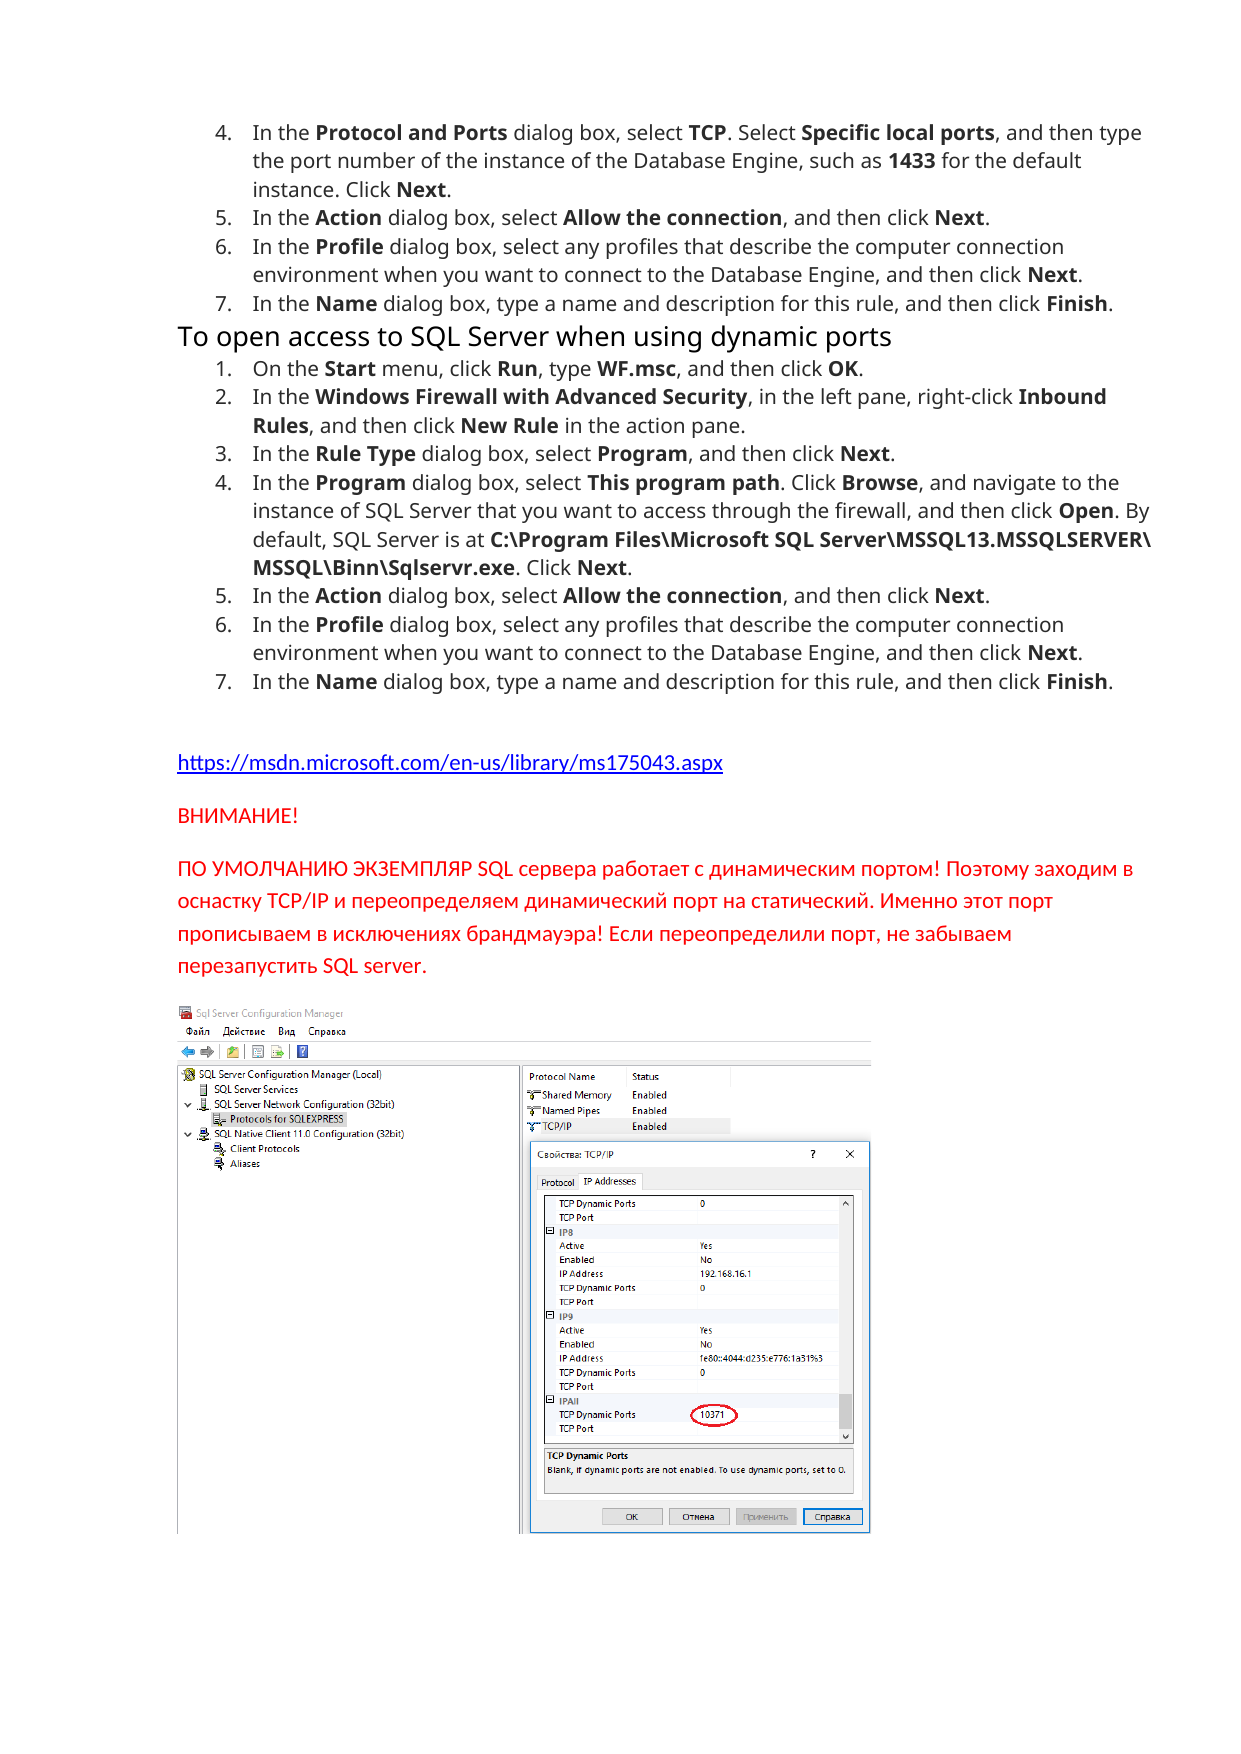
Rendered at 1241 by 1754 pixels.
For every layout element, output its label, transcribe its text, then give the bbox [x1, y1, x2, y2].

list In the Profile dialog box, select any profiles that describe the computer connection environment when you want to connect to the Database Engine, and then click Next. [215, 232, 1152, 289]
list In the Name dialog box, type a name and description for this rule, and then click Finish. [215, 289, 1152, 317]
text ВНИМАНИЕ! [177, 801, 1152, 829]
picture [177, 1003, 872, 1534]
list In the Windows Firewall with Advanced Security, in the left pane, right-click Inbound Rules, and then click New Rule in the action pane. [215, 382, 1152, 439]
list In the Program dialog box, select This program path. Click Browse, and navigate to the instance of SQL Server that you want to access through the firewall, and then click Open. By default, SQL Server is at C:\Program Files\Microsoft SQL Server\MSSQL13.MSSQLSERVER\MSSQL\Binn\Sqlservr.exe. Click Next. [215, 468, 1152, 582]
text To open access to SQL Server when using dynamic ports [177, 317, 1152, 354]
list In the Name dialog box, type a name and description for this rule, and then click Finish. [215, 667, 1152, 695]
list In the Profile dialog box, select any profiles that describe the computer connection environment when you want to connect to the Database Engine, and then click Next. [215, 610, 1152, 667]
list In the Action dialog box, select Allow the connection, and then click Next. [215, 203, 1152, 232]
list On the Start menu, click Run, type WF.msc, and then click OK. [215, 354, 1152, 382]
text https://msdn.microsoft.com/en-us/library/ms175043.aspx [177, 748, 1152, 776]
list In the Protocol and Ports dialog box, select TCP. Select Specific local ports, and then type the port number of the instance of the Database Engine, such as 1433 for the default instance. Click Next. [215, 118, 1152, 203]
list In the Action dialog box, select Allow the connection, and then click Next. [215, 582, 1152, 610]
list In the Rule Type dialog box, select Program, and then click Next. [215, 439, 1152, 468]
text ПО УМОЛЧАНИЮ ЭКЗЕМПЛЯР SQL сервера работает с динамическим портом! Поэтому заходим в оснастку TCP/IP и переопределяем динамический порт на статический. Именно этот порт прописываем в исключениях брандмауэра! Если переопределили порт, не забываем перезапустить SQL server. [177, 854, 1152, 979]
